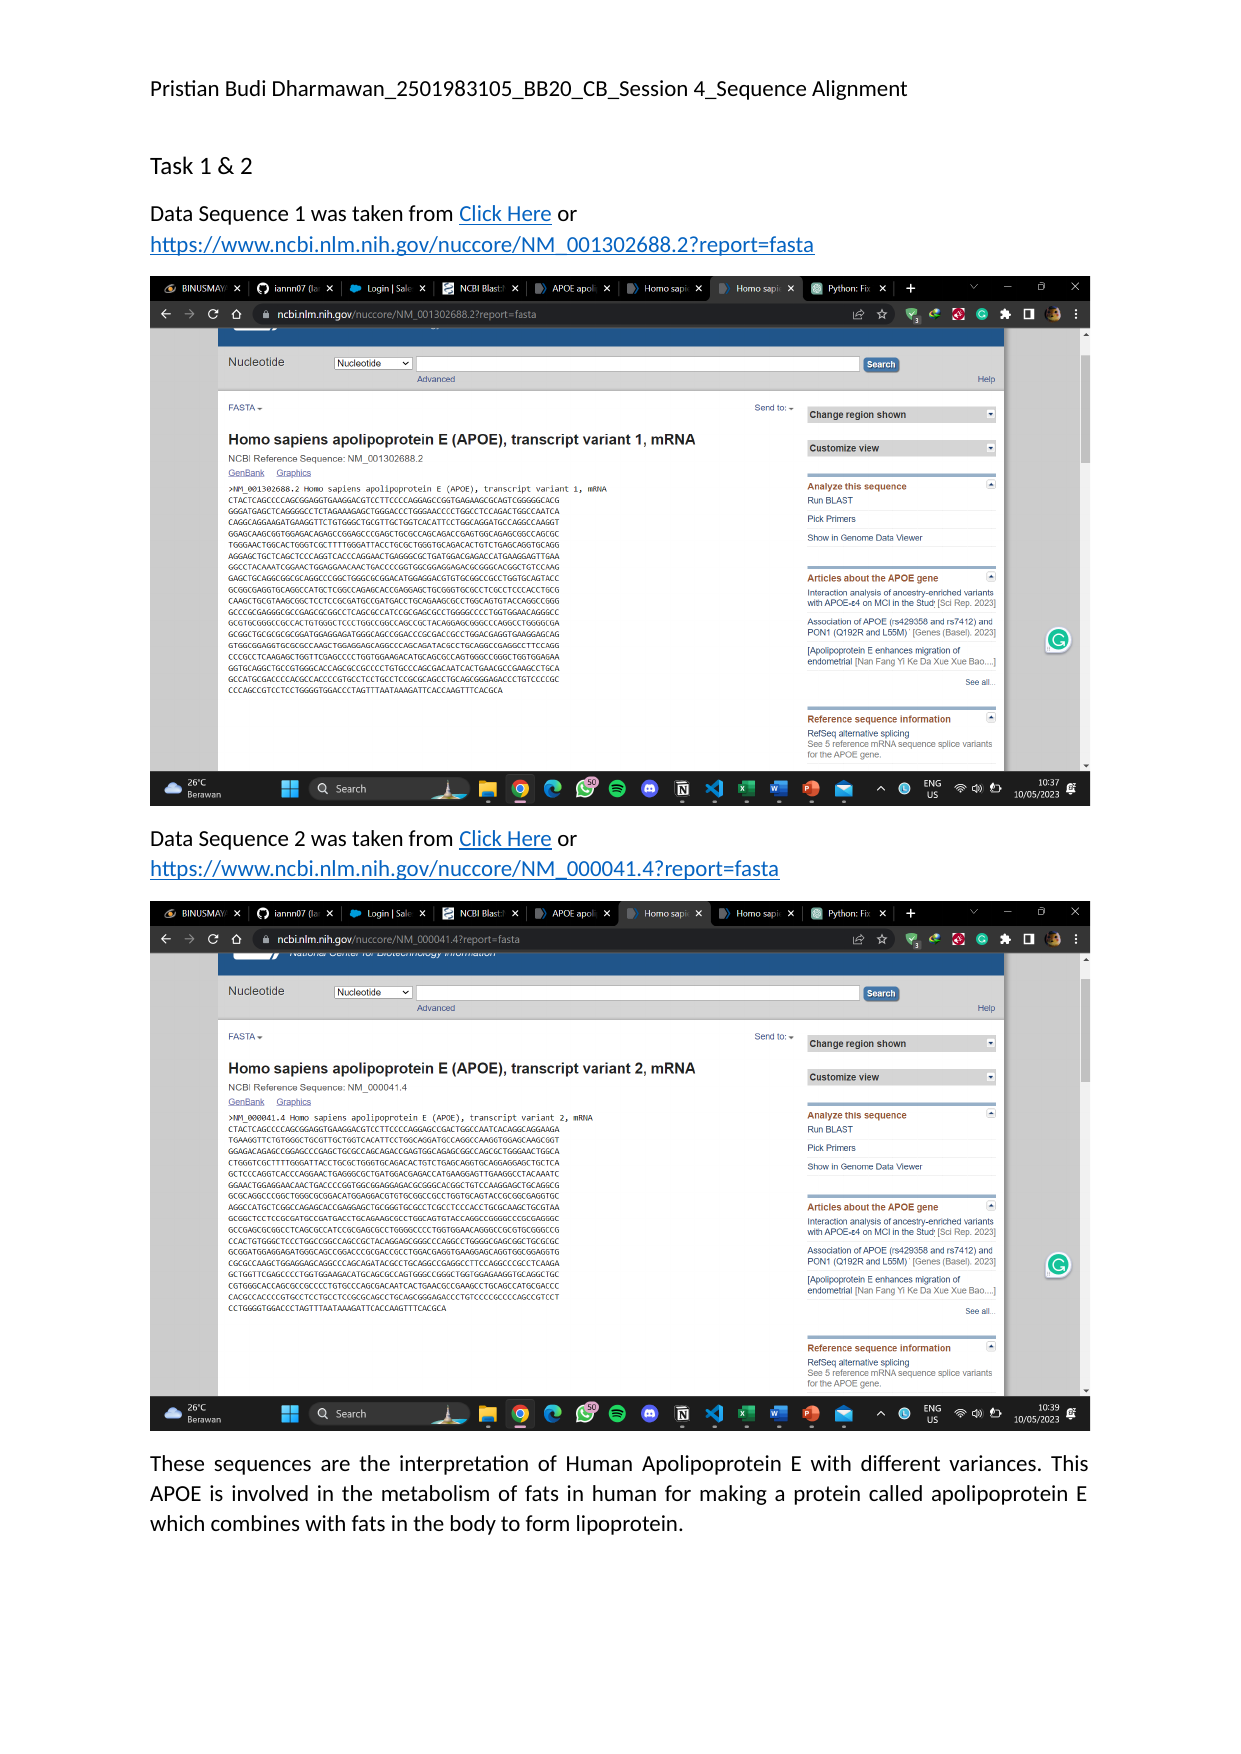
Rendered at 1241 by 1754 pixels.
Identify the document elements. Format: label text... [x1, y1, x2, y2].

text These sequences are the interpretation of Human Apolipoprotein E with different variances. This APOE is involved in the metabolism of fats in human for making a protein called apolipoprotein E which combines with fats in the body to form lipoprotein. [150, 1449, 1090, 1538]
text Data Sequence 2 was taken from Click Here or https://www.ncbi.nlm.nih.gov/nuccore/NM_000041.4?report=fasta [150, 824, 1090, 883]
picture [150, 901, 1091, 1431]
text Task 1 & 2 [150, 150, 1090, 181]
picture [150, 276, 1091, 806]
text Data Sequence 1 was taken from Click Here or https://www.ncbi.nlm.nih.gov/nuccore/NM_001302688.2?report=fasta [150, 199, 1090, 258]
